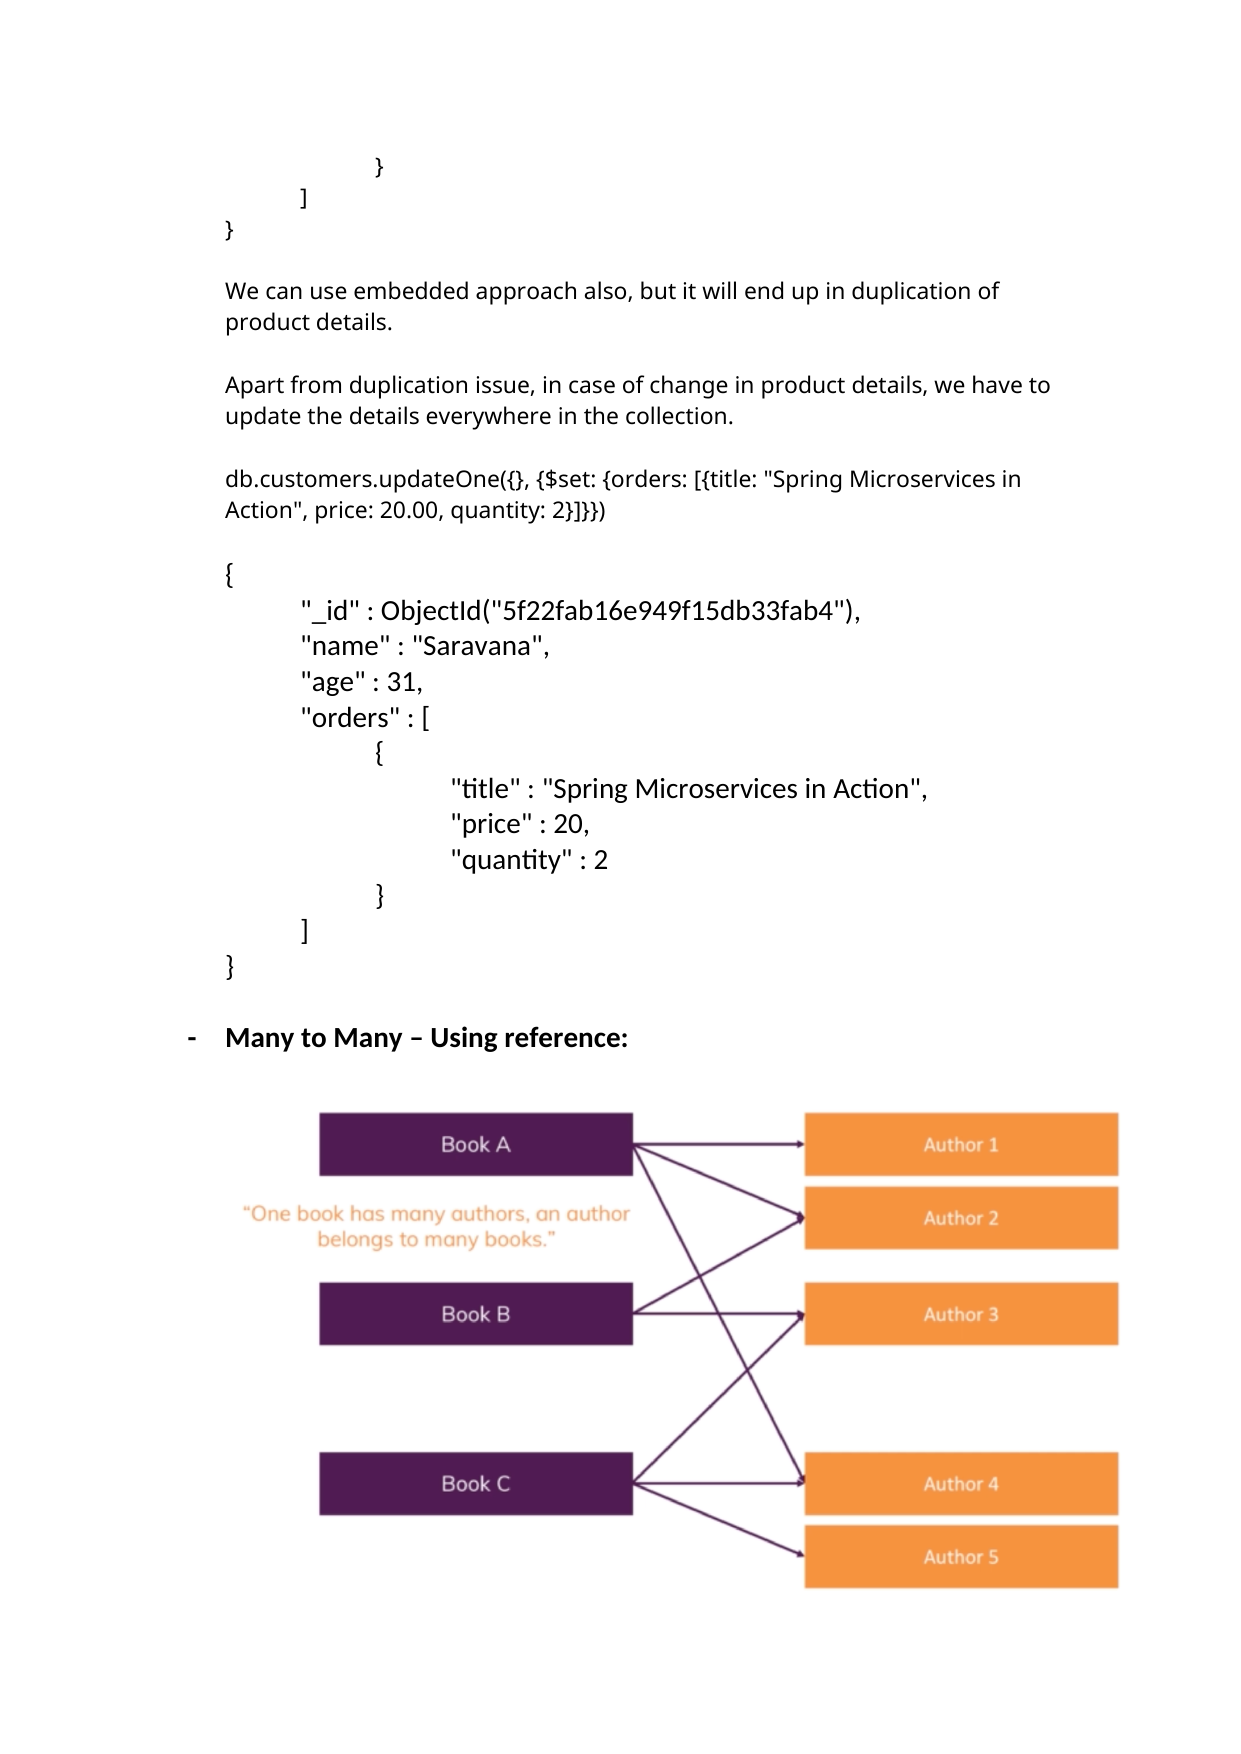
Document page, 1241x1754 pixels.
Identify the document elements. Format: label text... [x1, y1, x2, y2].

list } [225, 212, 1090, 244]
picture [225, 1090, 1165, 1597]
list "quantity" : 2 [225, 841, 1090, 877]
list ] [225, 912, 1090, 948]
list We can use embedded approach also, but it will end up in duplication of product details. [225, 275, 1090, 337]
list db.customers.updateOne({}, {$set: {orders: [{title: "Spring Microservices in Action", price: 20.00, quantity: 2}]}}) [225, 462, 1090, 525]
list { [225, 556, 1090, 592]
list "title" : "Spring Microservices in Action", [225, 770, 1090, 806]
list } [225, 877, 1090, 912]
list Apart from duplication issue, in case of change in product details, we have to update the details everywhere in the collection. [225, 369, 1090, 431]
list "age" : 31, [225, 663, 1090, 699]
list ] [225, 181, 1090, 212]
list { [225, 734, 1090, 770]
list } [225, 150, 1090, 181]
list "name" : "Saravana", [225, 627, 1090, 663]
list "price" : 20, [225, 806, 1090, 841]
list "orders" : [ [225, 699, 1090, 734]
list Many to Many – Using reference: [187, 1019, 1090, 1055]
list "_id" : ObjectId("5f22fab16e949f15db33fab4"), [225, 592, 1090, 627]
list } [225, 948, 1090, 984]
